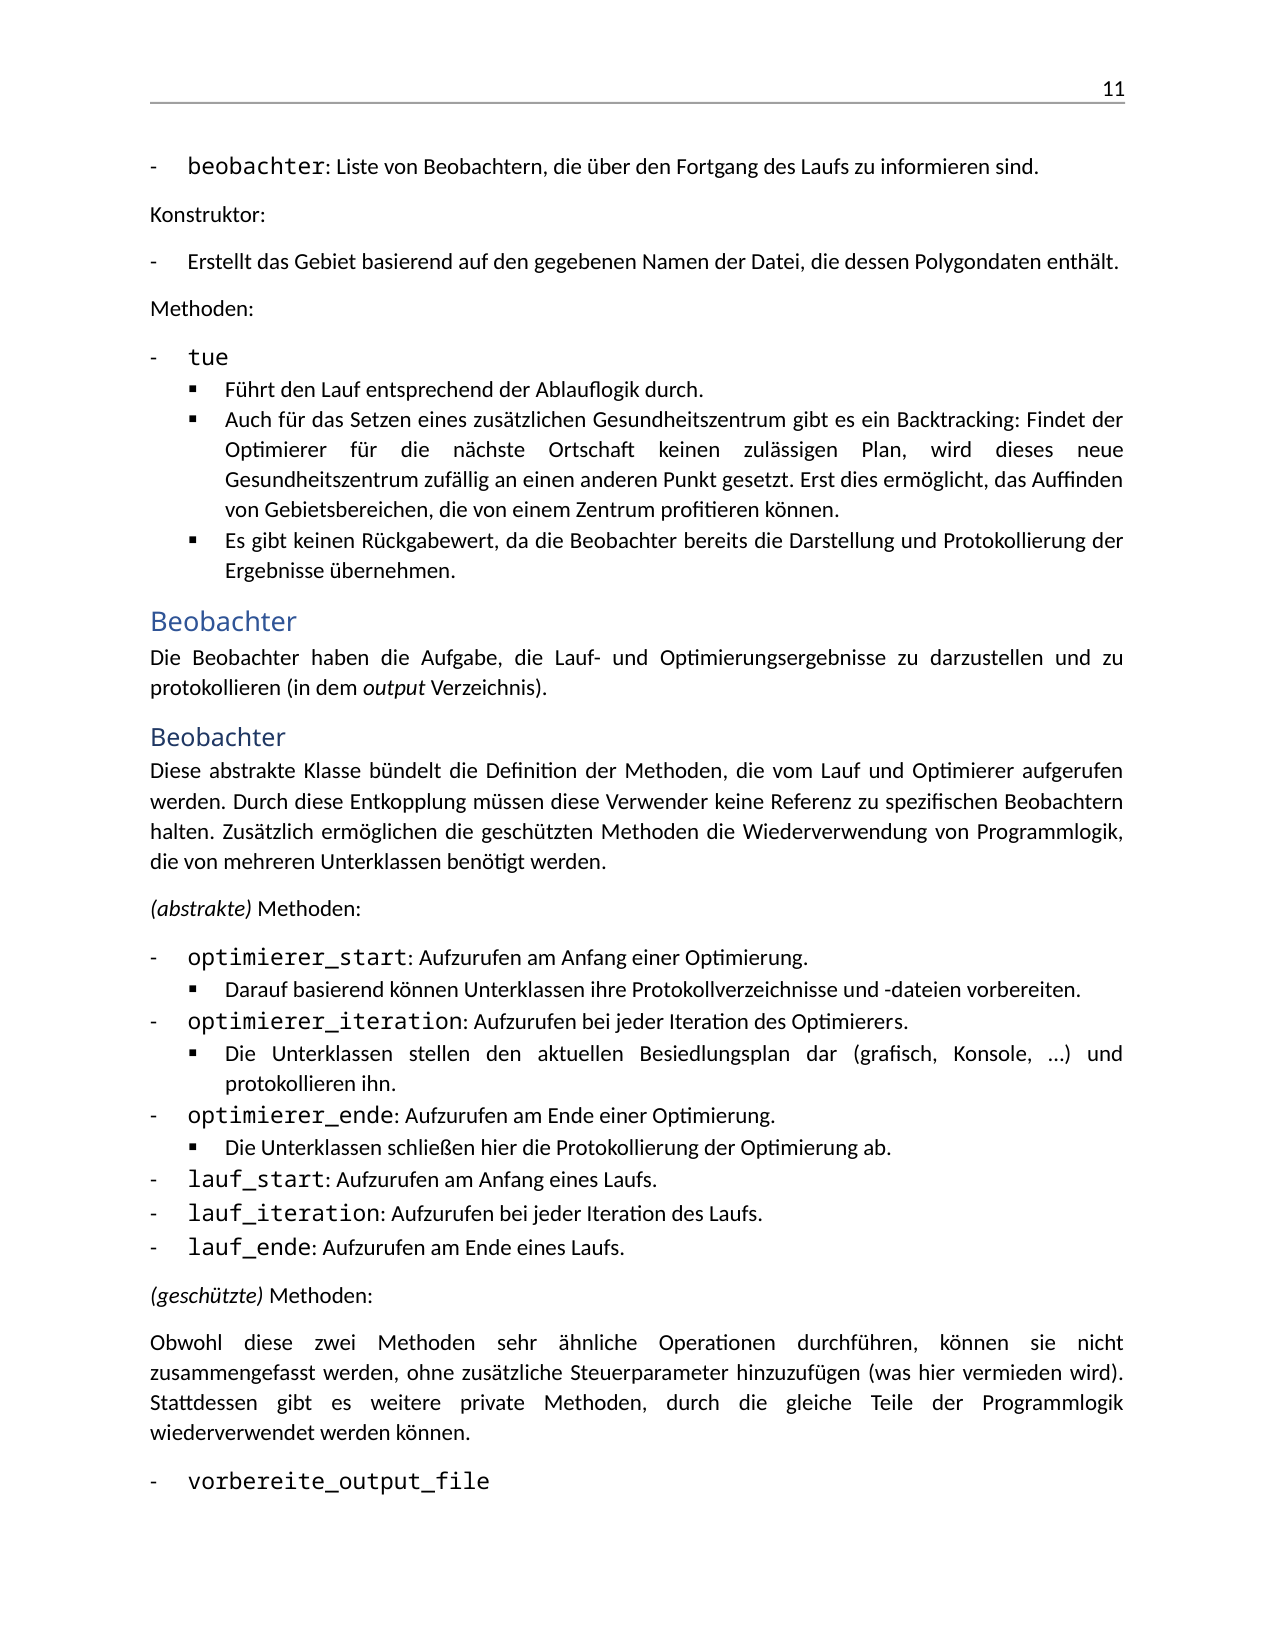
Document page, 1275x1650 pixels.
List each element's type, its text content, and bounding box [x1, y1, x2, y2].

list Erstellt das Gebiet basierend auf den gegebenen Namen der Datei, die dessen Polygondaten enthält. [150, 247, 1125, 275]
list optimierer_ende: Aufzurufen am Ende einer Optimierung. [150, 1099, 1125, 1130]
text (abstrakte) Methoden: [150, 894, 1125, 922]
list Darauf basierend können Unterklassen ihre Protokollverzeichnisse und -dateien vorbereiten. [187, 975, 1125, 1003]
list lauf_start: Aufzurufen am Anfang eines Laufs. [150, 1163, 1125, 1194]
text Diese abstrakte Klasse bündelt die Definition der Methoden, die vom Lauf und Optimierer aufgerufen werden. Durch diese Entkopplung müssen diese Verwender keine Referenz zu spezifischen Beobachtern halten. Zusätzlich ermöglichen die geschützten Methoden die Wiederverwendung von Programmlogik, die von mehreren Unterklassen benötigt werden. [150, 757, 1125, 875]
subtitle Beobachter [150, 603, 1125, 640]
list beobachter: Liste von Beobachtern, die über den Fortgang des Laufs zu informieren sind. [150, 150, 1125, 181]
text (geschützte) Methoden: [150, 1281, 1125, 1309]
subtitle Beobachter [150, 720, 1125, 754]
list Auch für das Setzen eines zusätzlichen Gesundheitszentrum gibt es ein Backtracking: Findet der Optimierer für die nächste Ortschaft keinen zulässigen Plan, wird dieses neue Gesundheitszentrum zufällig an einen anderen Punkt gesetzt. Erst dies ermöglicht, das Auffinden von Gebietsbereichen, die von einem Zentrum profitieren können. [187, 405, 1125, 524]
list lauf_iteration: Aufzurufen bei jeder Iteration des Laufs. [150, 1197, 1125, 1228]
list Die Unterklassen stellen den aktuellen Besiedlungsplan dar (grafisch, Konsole, …) und protokollieren ihn. [187, 1039, 1125, 1097]
list tue [150, 341, 1125, 372]
text Die Beobachter haben die Aufgabe, die Lauf- und Optimierungsergebnisse zu darzustellen und zu protokollieren (in dem output Verzeichnis). [150, 643, 1125, 701]
list Führt den Lauf entsprechend der Ablauflogik durch. [187, 375, 1125, 403]
text Obwohl diese zwei Methoden sehr ähnliche Operationen durchführen, können sie nicht zusammengefasst werden, ohne zusätzliche Steuerparameter hinzuzufügen (was hier vermieden wird). Stattdessen gibt es weitere private Methoden, durch die gleiche Teile der Programmlogik wiederverwendet werden können. [150, 1328, 1125, 1446]
list Die Unterklassen schließen hier die Protokollierung der Optimierung ab. [187, 1133, 1125, 1161]
list optimierer_start: Aufzurufen am Anfang einer Optimierung. [150, 941, 1125, 972]
list vorbereite_output_file [150, 1465, 1125, 1497]
text Methoden: [150, 294, 1125, 322]
text Konstruktor: [150, 200, 1125, 228]
list Es gibt keinen Rückgabewert, da die Beobachter bereits die Darstellung und Protokollierung der Ergebnisse übernehmen. [187, 526, 1125, 584]
list optimierer_iteration: Aufzurufen bei jeder Iteration des Optimierers. [150, 1005, 1125, 1036]
list lauf_ende: Aufzurufen am Ende eines Laufs. [150, 1231, 1125, 1262]
